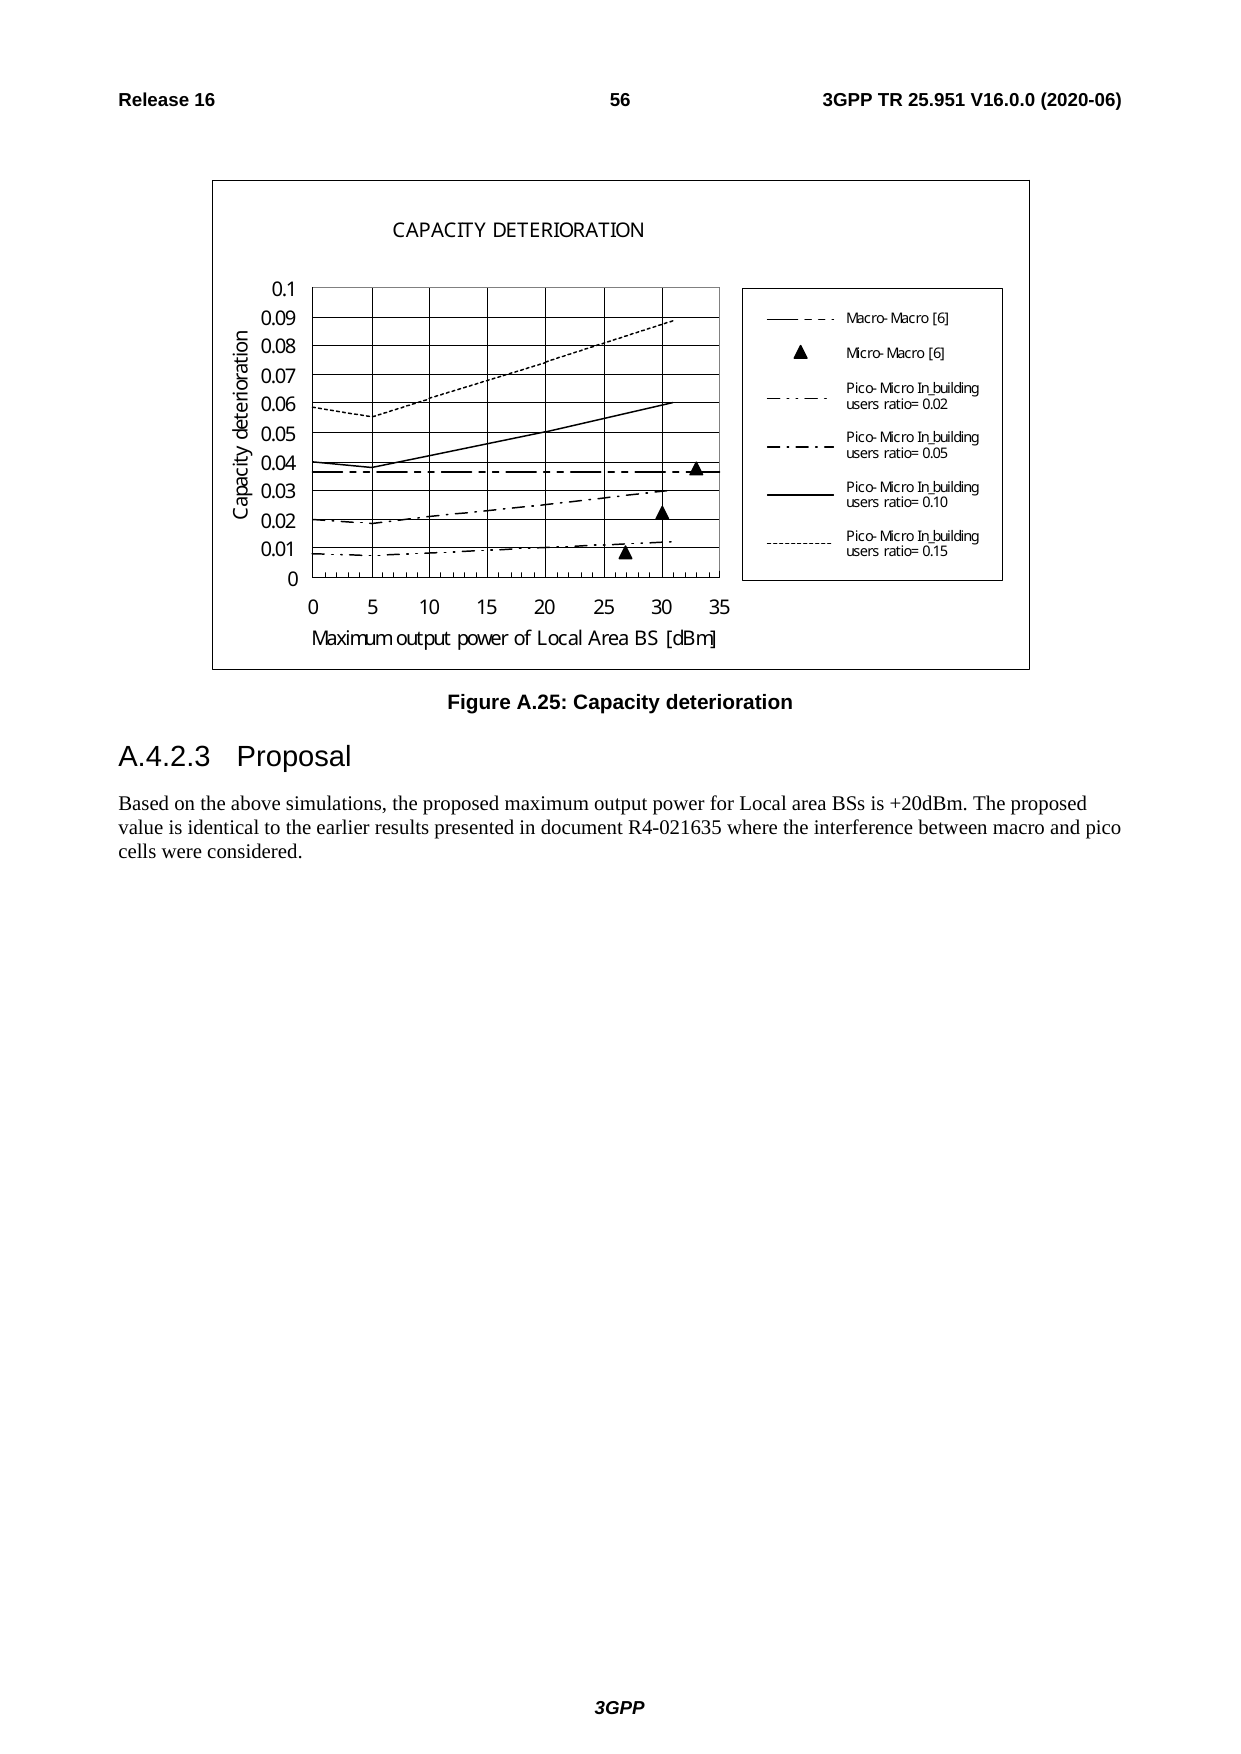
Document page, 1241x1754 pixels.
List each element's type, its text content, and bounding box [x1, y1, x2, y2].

subtitle A.4.2.3 Proposal [118, 739, 1122, 772]
text Figure A.25: Capacity deterioration [118, 690, 1122, 714]
text Based on the above simulations, the proposed maximum output power for Local area BSs is +20dBm. The proposed value is identical to the earlier results presented in document R4-021635 where the interference between macro and pico cells were considered. [118, 791, 1122, 863]
